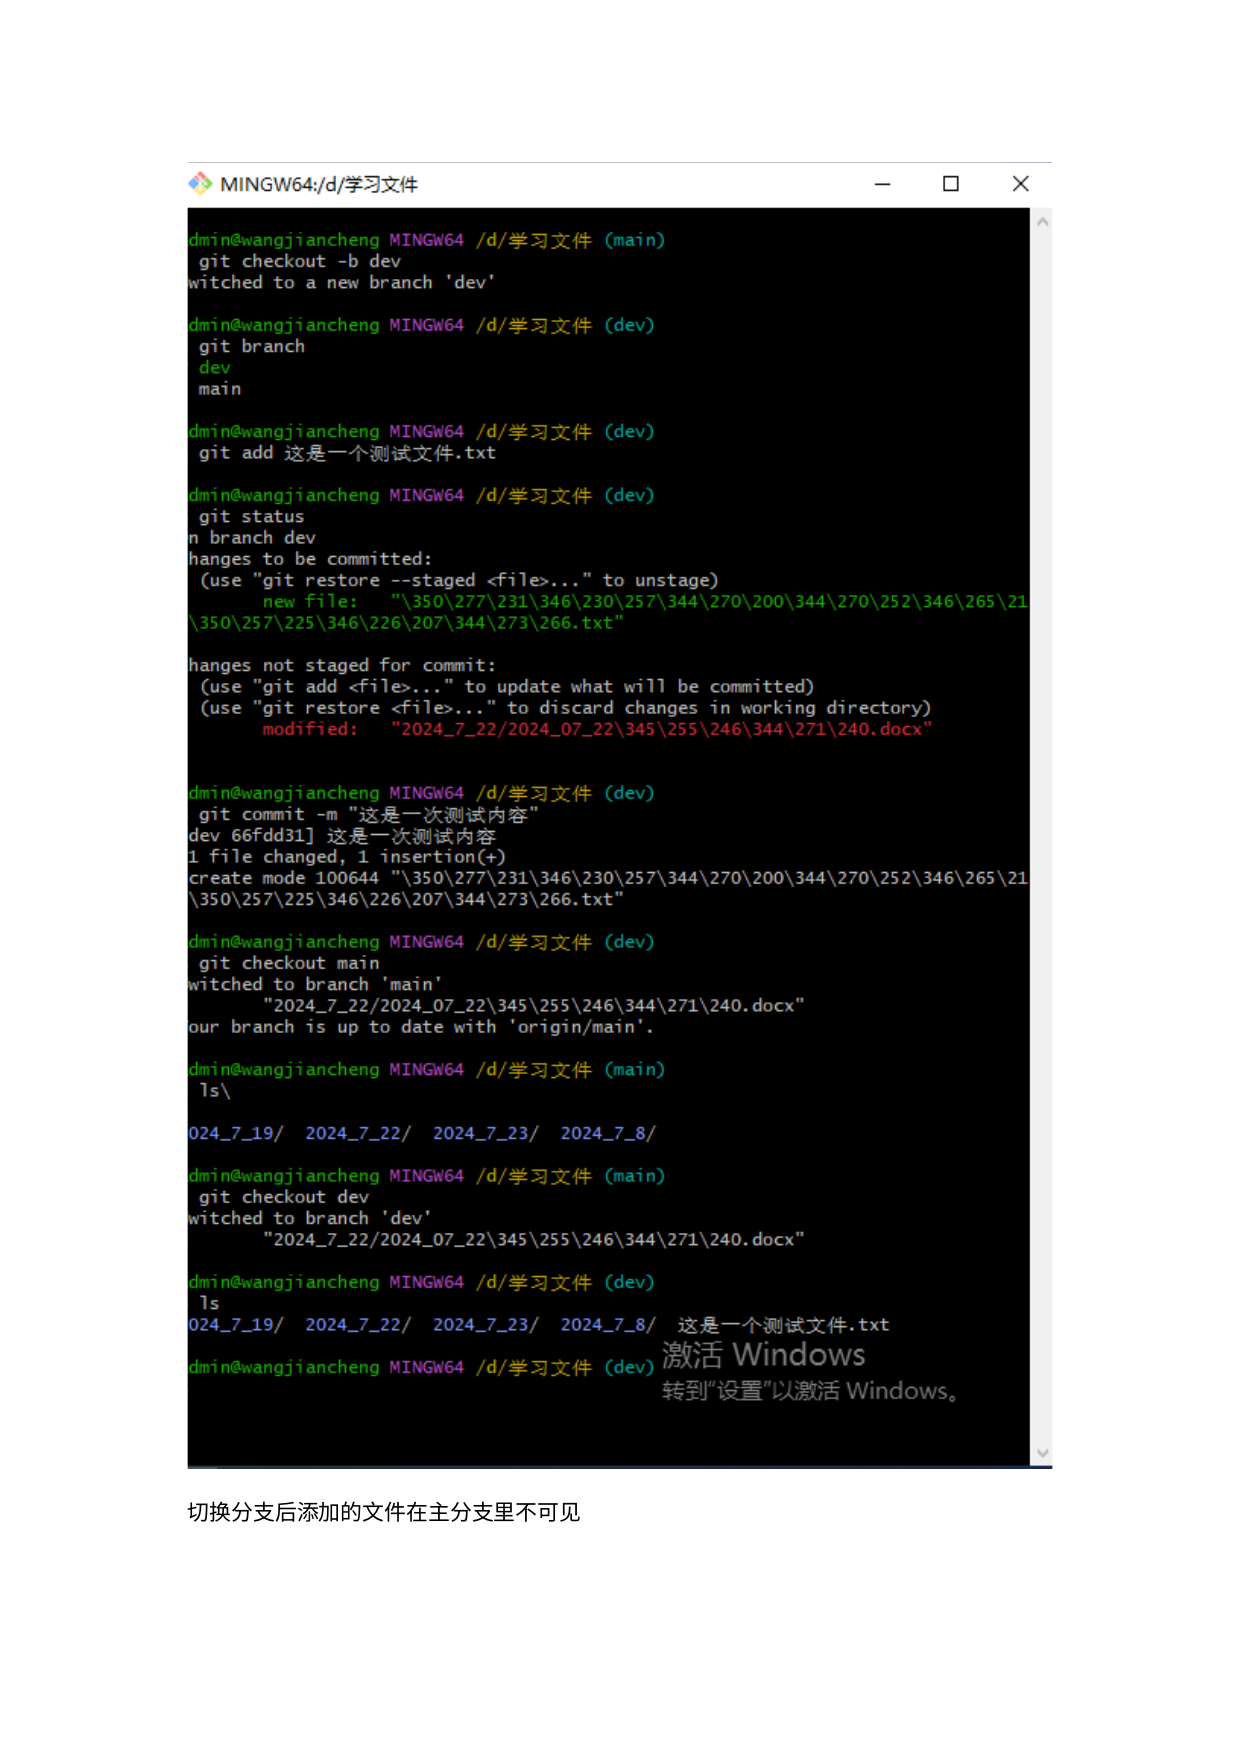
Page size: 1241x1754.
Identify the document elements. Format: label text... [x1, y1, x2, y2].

picture [187, 162, 1053, 1469]
text 切换分支后添加的文件在主分支里不可见 [187, 1494, 1053, 1527]
